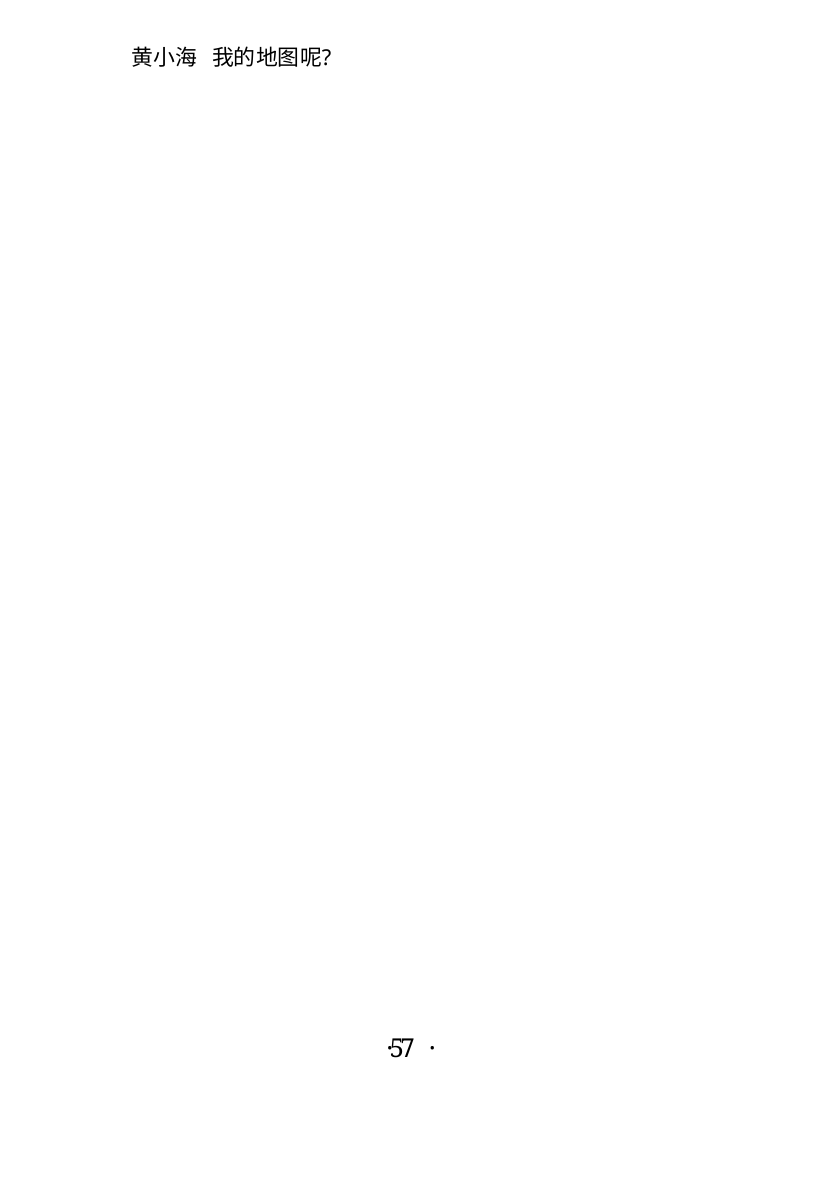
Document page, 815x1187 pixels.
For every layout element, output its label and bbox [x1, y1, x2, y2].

text [131, 42, 433, 71]
